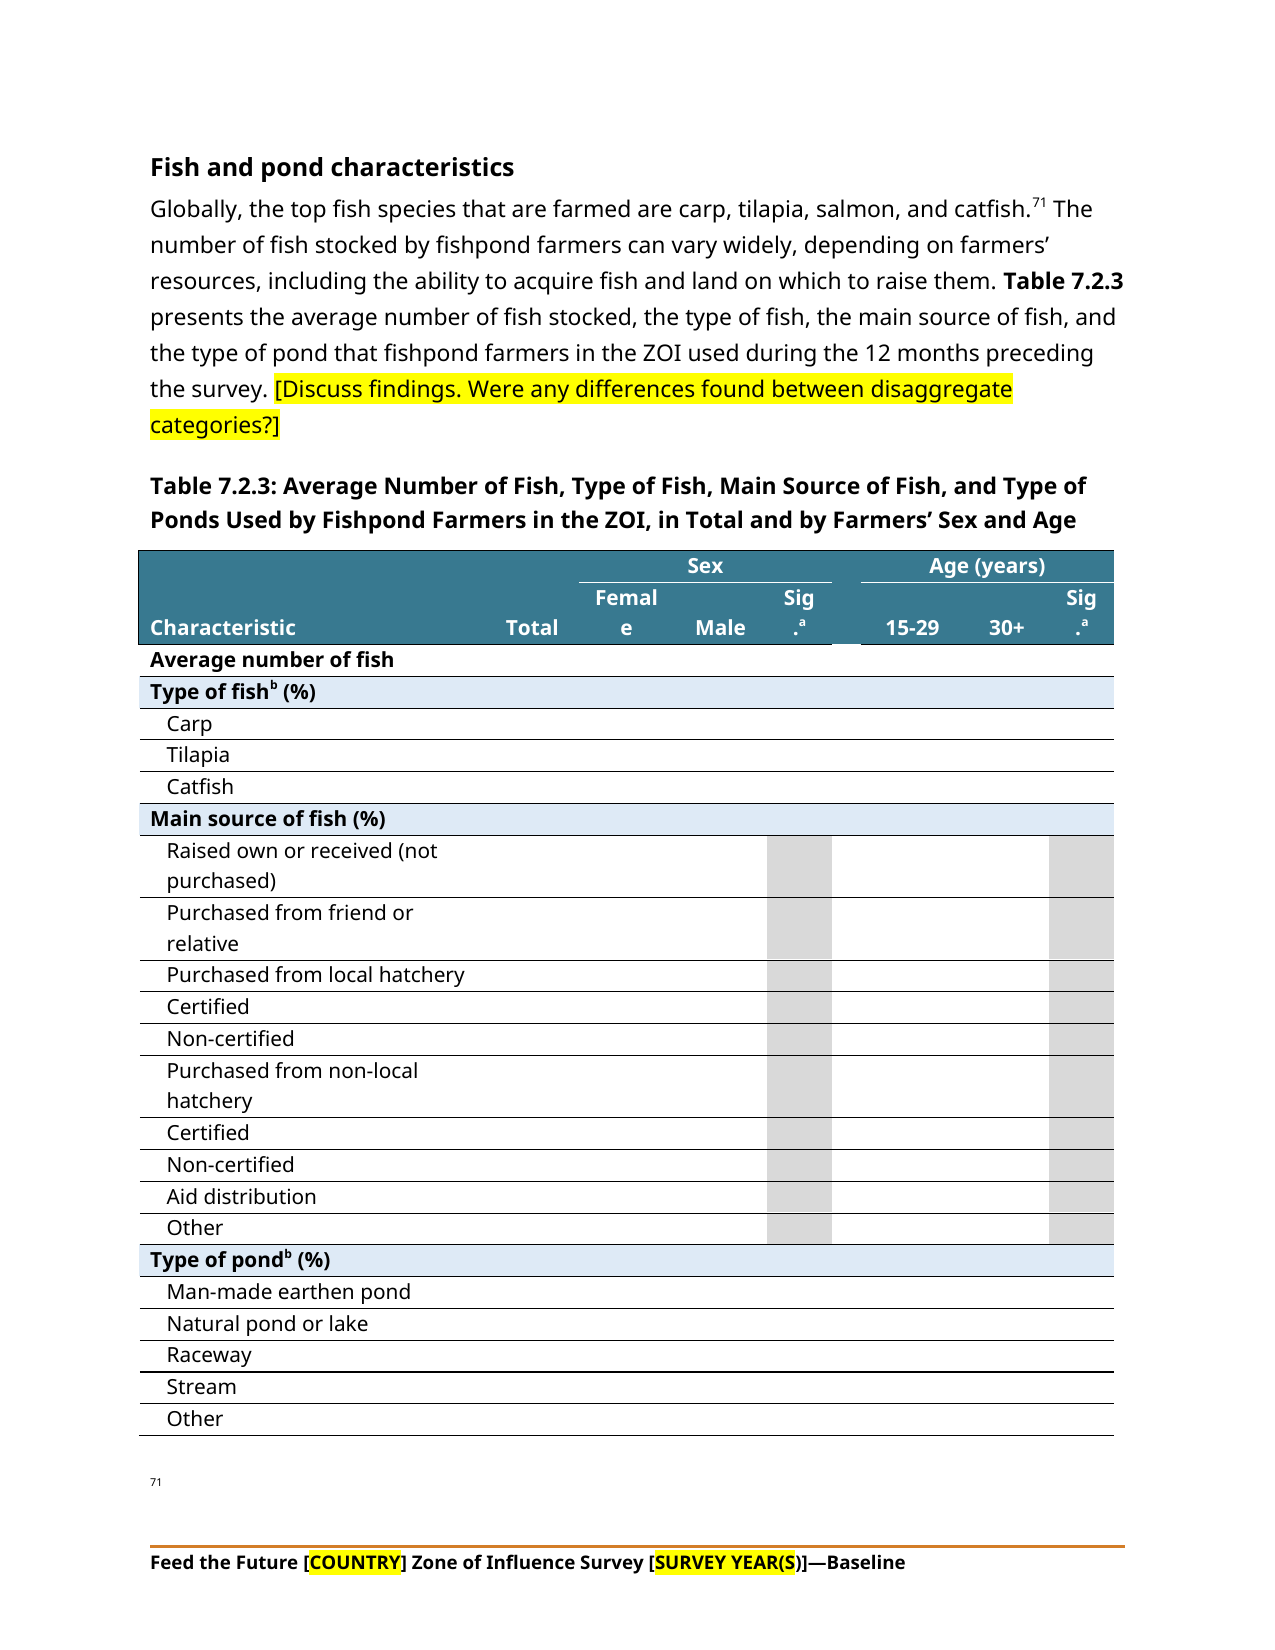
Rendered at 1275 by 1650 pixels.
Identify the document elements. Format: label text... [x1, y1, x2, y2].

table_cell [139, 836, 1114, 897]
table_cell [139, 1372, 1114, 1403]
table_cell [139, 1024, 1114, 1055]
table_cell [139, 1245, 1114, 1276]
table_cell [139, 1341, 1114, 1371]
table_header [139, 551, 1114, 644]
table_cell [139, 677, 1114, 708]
subtitle Fish and pond characteristics [150, 150, 1125, 184]
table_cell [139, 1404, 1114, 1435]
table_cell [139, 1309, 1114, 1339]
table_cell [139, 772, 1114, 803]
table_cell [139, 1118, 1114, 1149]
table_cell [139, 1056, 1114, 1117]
title Table 7.2.3: Average Number of Fish, Type of Fish, Main Source of Fish, and Type of Ponds Used by Fishpond Farmers in the ZOI, in Total and by Farmers’ Sex and Age [150, 470, 1125, 535]
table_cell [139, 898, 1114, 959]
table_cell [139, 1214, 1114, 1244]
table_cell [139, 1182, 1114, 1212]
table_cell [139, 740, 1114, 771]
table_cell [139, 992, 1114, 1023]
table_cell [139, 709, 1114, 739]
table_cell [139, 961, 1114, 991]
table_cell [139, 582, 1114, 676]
text Globally, the top fish species that are farmed are carp, tilapia, salmon, and catfish. The number of fish stocked by fishpond farmers can vary widely, depending on farmers’ resources, including the ability to acquire fish and land on which to raise them. Table 7.2.3 presents the average number of fish stocked, the type of fish, the main source of fish, and the type of pond that fishpond farmers in the ZOI used during the 12 months preceding the survey. [Discuss findings. Were any differences found between disaggregate categories?] [150, 193, 1125, 440]
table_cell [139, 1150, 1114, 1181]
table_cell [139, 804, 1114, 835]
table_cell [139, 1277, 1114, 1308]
